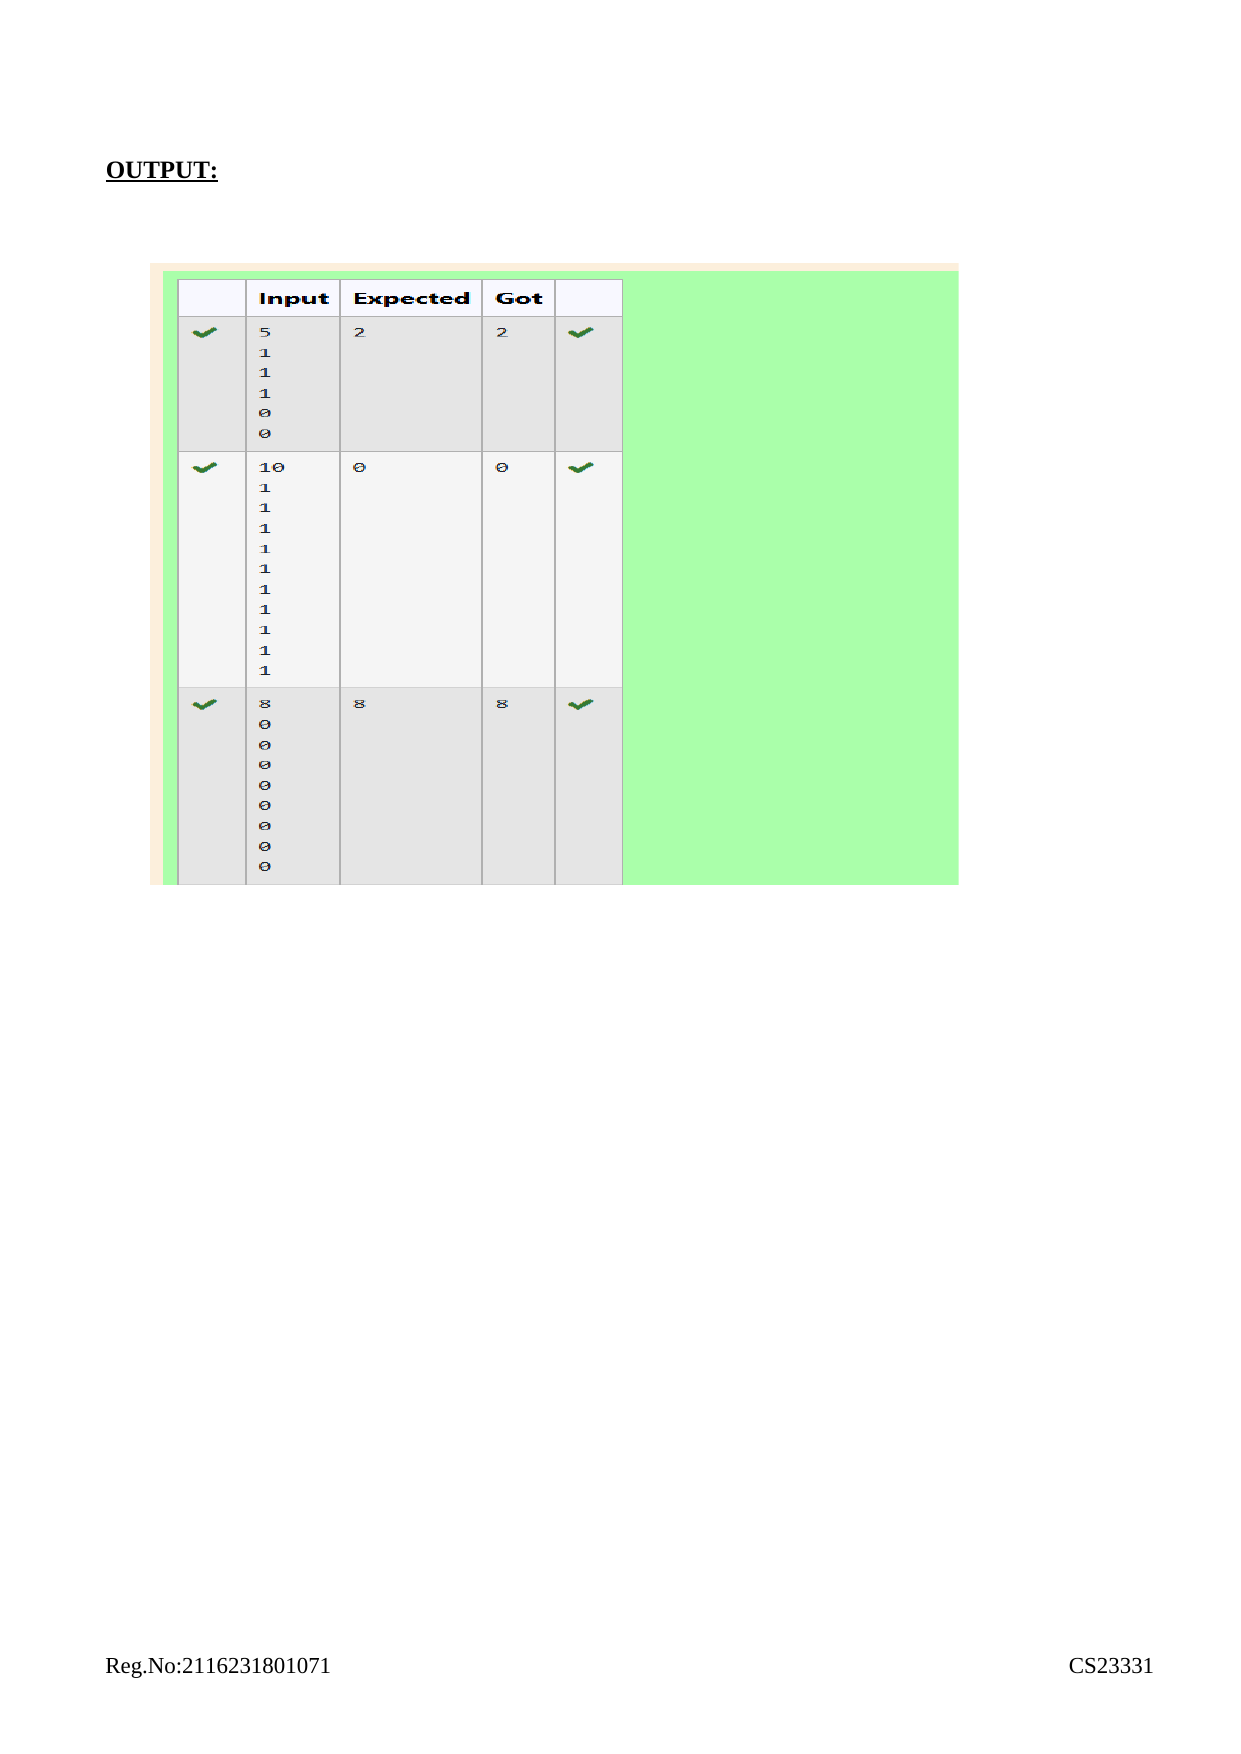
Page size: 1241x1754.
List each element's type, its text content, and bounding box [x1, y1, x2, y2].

text OUTPUT: [106, 155, 1155, 184]
picture [150, 263, 959, 885]
